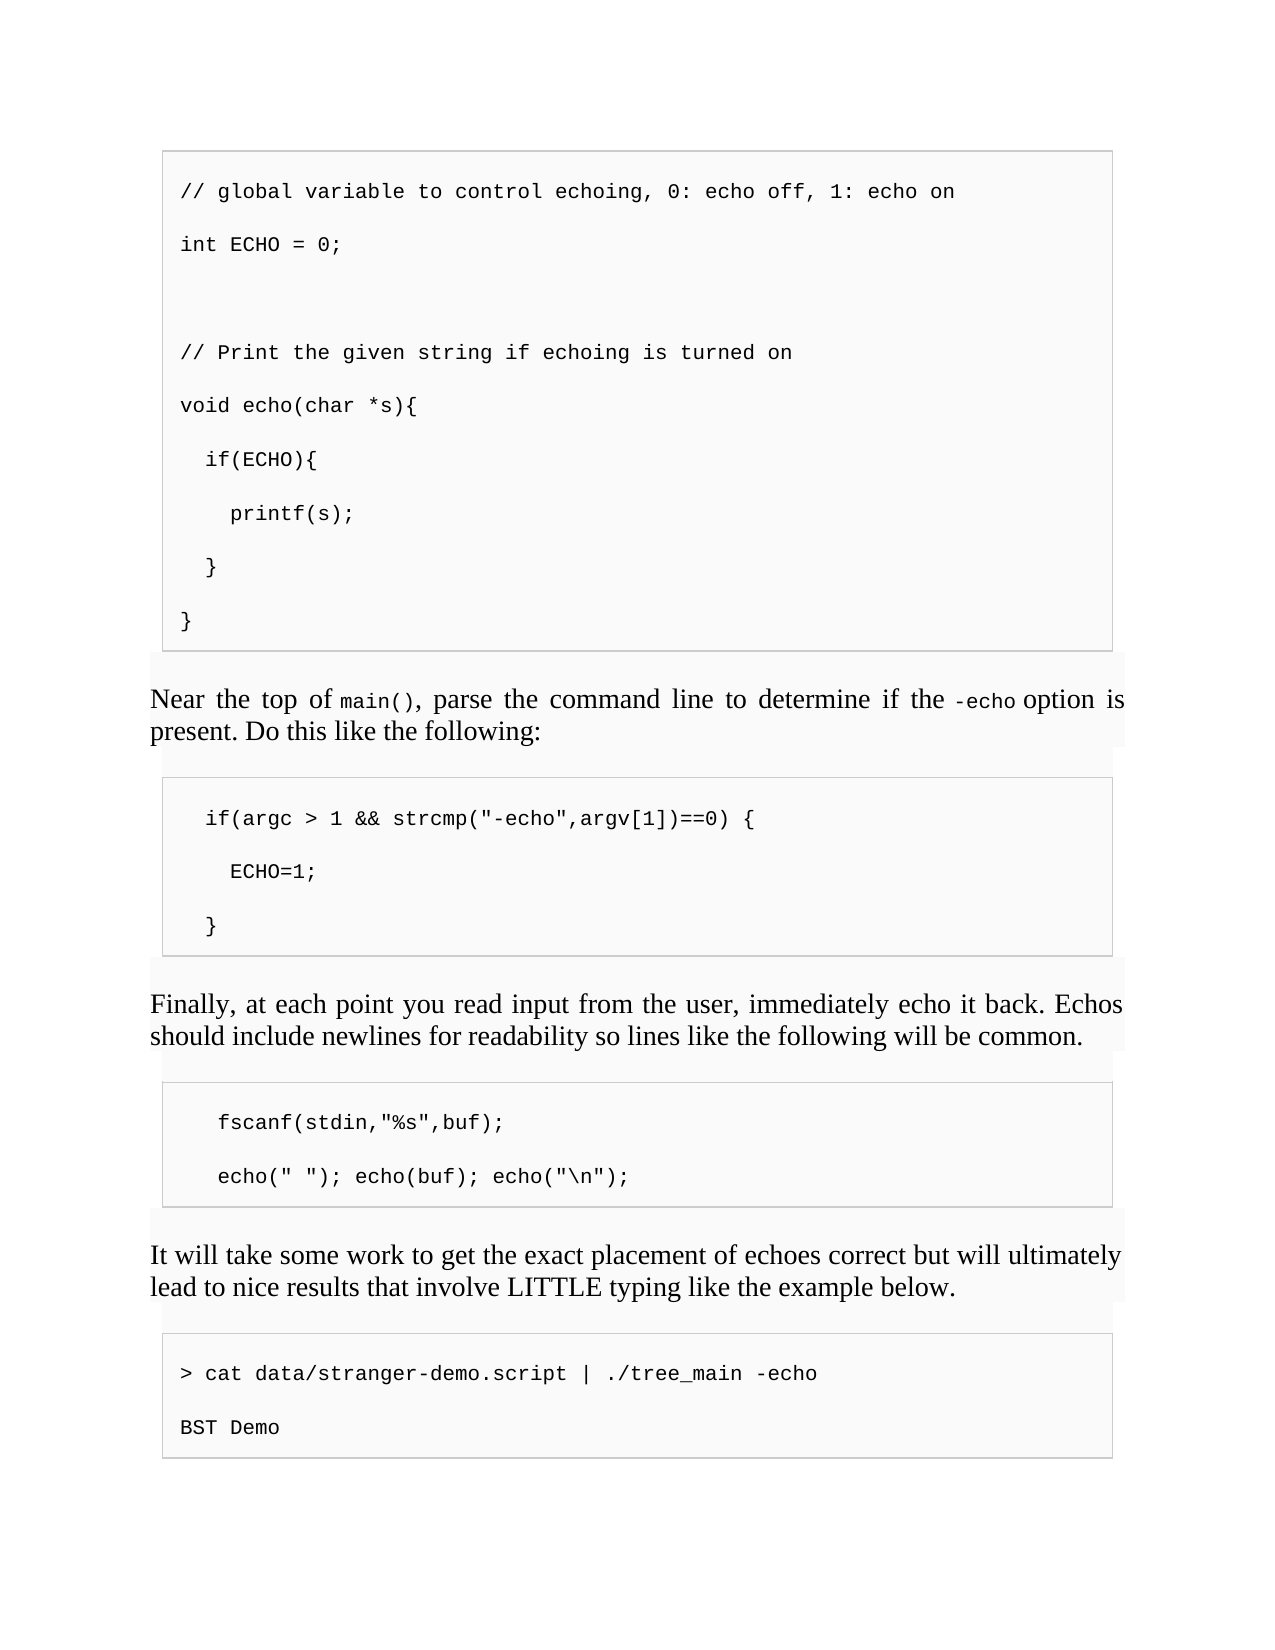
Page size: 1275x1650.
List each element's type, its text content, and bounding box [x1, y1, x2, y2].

text printf(s); [163, 472, 1112, 526]
text Finally, at each point you read input from the user, immediately echo it back. Echos should include newlines for readability so lines like the following will be common. [150, 987, 1125, 1051]
text int ECHO = 0; [163, 204, 1112, 257]
text } [163, 579, 1112, 650]
text fscanf(stdin,"%s",buf); [163, 1083, 1112, 1135]
text > cat data/stranger-demo.script | ./tree_main -echo [163, 1334, 1112, 1386]
text } [163, 526, 1112, 579]
text void echo(char *s){ [163, 364, 1112, 418]
text ECHO=1; [163, 830, 1112, 884]
text It will take some work to get the exact placement of echoes correct but will ultimately lead to nice results that involve LITTLE typing like the example below. [150, 1238, 1125, 1302]
text Near the top of main(), parse the command line to determine if the -echo option is present. Do this like the following: [150, 682, 1125, 747]
text echo(" "); echo(buf); echo("\n"); [163, 1135, 1112, 1206]
text if(ECHO){ [163, 418, 1112, 472]
text // global variable to control echoing, 0: echo off, 1: echo on [163, 152, 1112, 204]
text // Print the given string if echoing is turned on [163, 311, 1112, 364]
text if(argc > 1 && strcmp("-echo",argv[1])==0) { [163, 778, 1112, 830]
text BST Demo [163, 1386, 1112, 1457]
text } [163, 884, 1112, 955]
